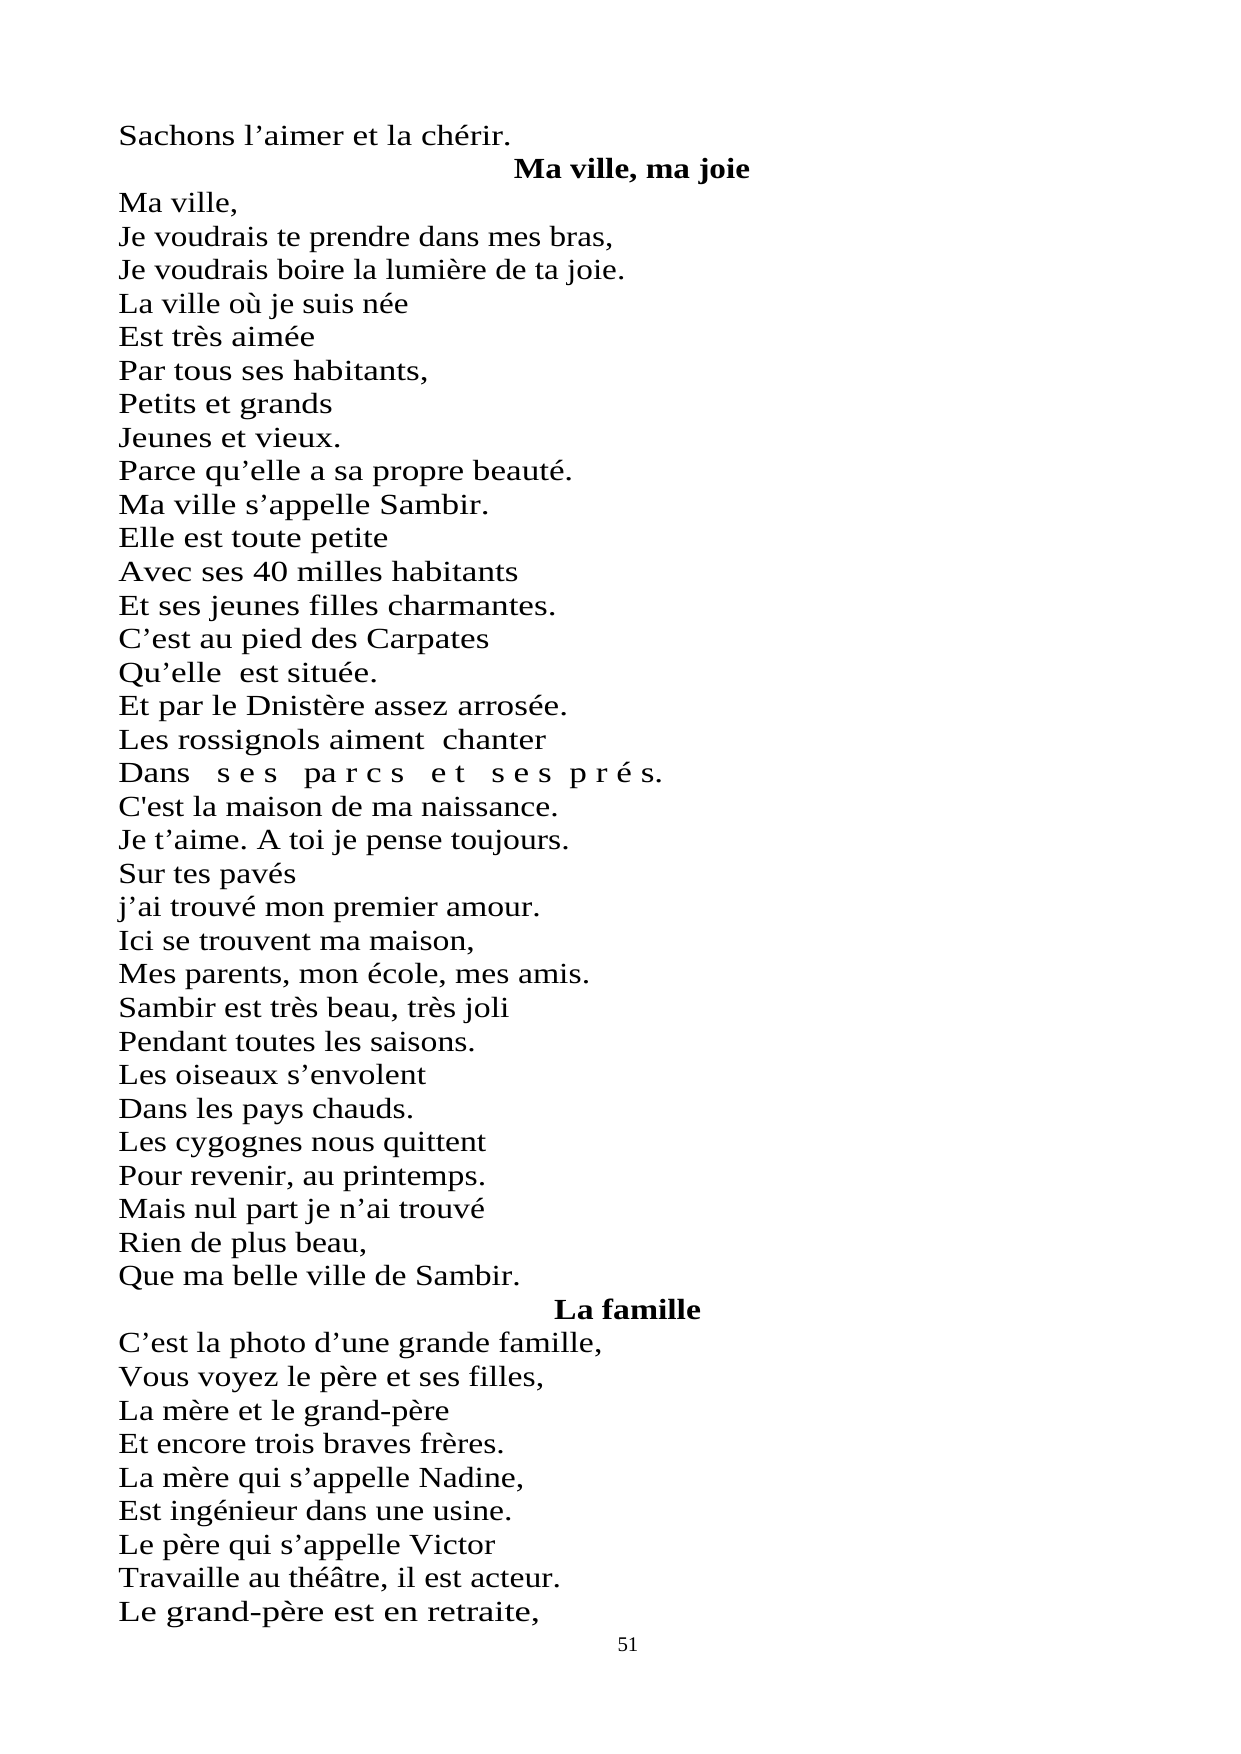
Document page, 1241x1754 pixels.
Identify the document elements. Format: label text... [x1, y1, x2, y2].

text Les cygognes nous quittent [118, 1124, 1137, 1158]
text Qu’elle est située. [118, 655, 1137, 688]
text La mère et le grand-père [118, 1393, 1137, 1426]
text Pour revenir, au printemps. [118, 1158, 1137, 1191]
text Ma ville, ma joie [118, 152, 1137, 185]
text C’est au pied des Carpates [118, 621, 1137, 655]
text Les rossignols aiment chanter [118, 722, 1137, 755]
text Dans s e s pa r c s e t s e s p r é s. [118, 755, 1137, 789]
text Dans les pays chauds. [118, 1091, 1137, 1124]
text Le père qui s’appelle Victor [118, 1527, 1137, 1560]
text Parce qu’elle a sa propre beauté. [118, 453, 1137, 487]
text Est ingénieur dans une usine. [118, 1493, 1137, 1527]
text Avec ses 40 milles habitants [118, 554, 1137, 588]
text Mes parents, mon école, mes amis. [118, 957, 1137, 990]
text j’ai trouvé mon premier amour. [118, 889, 1137, 923]
text Est très aimée [118, 319, 1137, 353]
text Ma ville, [118, 185, 1137, 219]
text Ma ville s’appelle Sambir. [118, 487, 1137, 521]
text Que ma belle ville de Sambir. [118, 1258, 1137, 1292]
text La ville où je suis née [118, 286, 1137, 319]
text Rien de plus beau, [118, 1225, 1137, 1258]
text Et encore trois braves frères. [118, 1426, 1137, 1460]
text Mais nul part je n’ai trouvé [118, 1191, 1137, 1225]
text Sur tes pavés [118, 856, 1137, 889]
text Ici se trouvent ma maison, [118, 923, 1137, 957]
text Je voudrais te prendre dans mes bras, [118, 219, 1137, 252]
text Sambir est très beau, très joli [118, 990, 1137, 1024]
text Et par le Dnistère assez arrosée. [118, 688, 1137, 722]
text Par tous ses habitants, [118, 353, 1137, 386]
text Petits et grands [118, 386, 1137, 420]
text Travaille au théâtre, il est acteur. [118, 1560, 1137, 1594]
text Le grand-père est en retraite, [118, 1594, 1137, 1627]
text Je t’aime. A toi je pense toujours. [118, 822, 1137, 856]
text C’est la photo d’une grande famille, [118, 1326, 1137, 1359]
text La famille [118, 1292, 1137, 1326]
text Sachons l’aimer et la chérir. [118, 118, 1137, 152]
text Pendant toutes les saisons. [118, 1024, 1137, 1057]
text Et ses jeunes filles charmantes. [118, 588, 1137, 621]
text Je voudrais boire la lumière de ta joie. [118, 252, 1137, 286]
text La mère qui s’appelle Nadine, [118, 1460, 1137, 1493]
text Les oiseaux s’envolent [118, 1057, 1137, 1091]
text Elle est toute petite [118, 521, 1137, 554]
text Jeunes et vieux. [118, 420, 1137, 453]
text Vous voyez le père et ses filles, [118, 1359, 1137, 1393]
text C'est la maison de ma naissance. [118, 789, 1137, 822]
